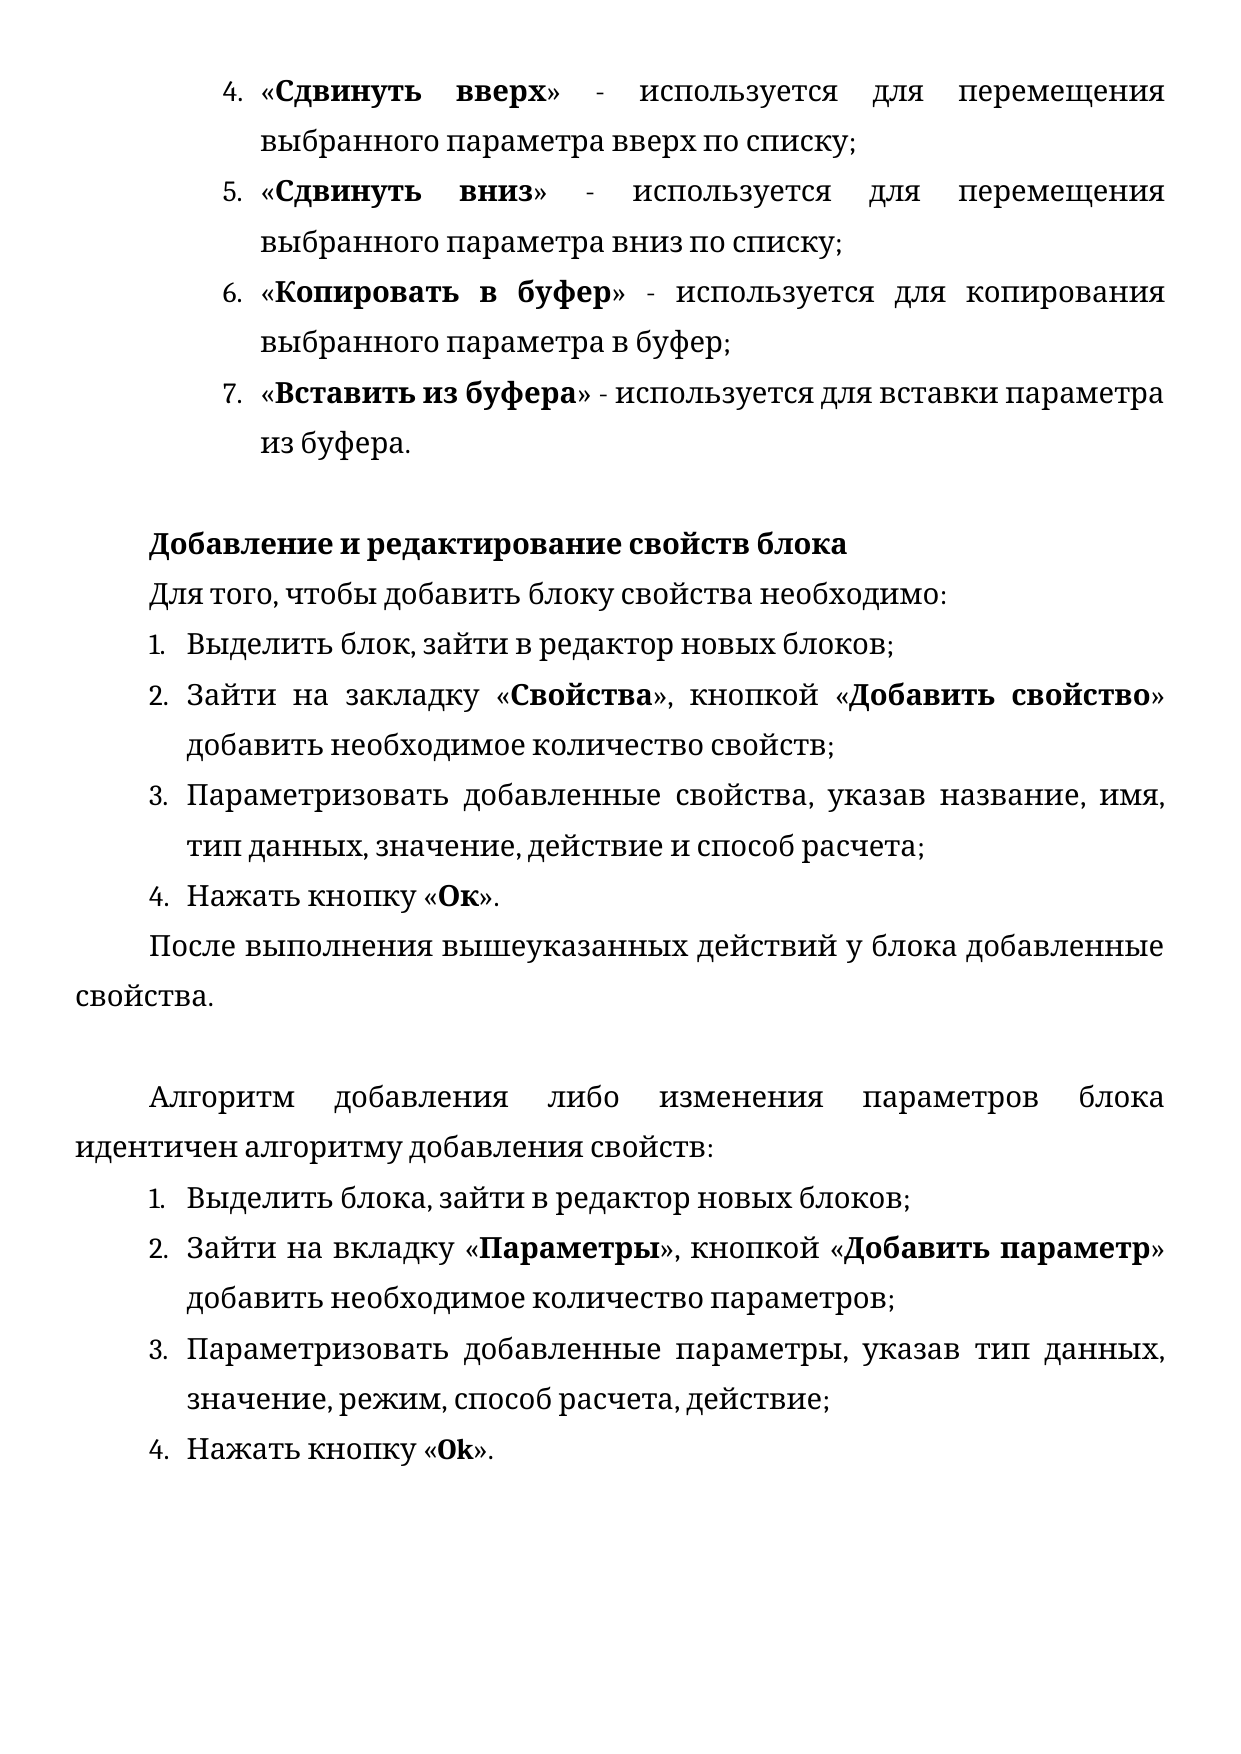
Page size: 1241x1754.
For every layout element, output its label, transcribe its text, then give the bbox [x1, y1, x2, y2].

text Для того, чтобы добавить блоку свойства необходимо: [75, 578, 1165, 612]
text Алгоритм добавления либо изменения параметров блока идентичен алгоритму добавления свойств: [75, 1081, 1165, 1165]
list Нажать кнопку «Ok». [149, 1433, 1165, 1467]
list «Копировать в буфер» - используется для копирования выбранного параметра в буфер; [223, 276, 1165, 360]
list «Сдвинуть вниз» - используется для перемещения выбранного параметра вниз по списку; [223, 176, 1165, 259]
list Выделить блока, зайти в редактор новых блоков; [149, 1182, 1165, 1215]
list Зайти на вкладку «Параметры», кнопкой «Добавить параметр» добавить необходимое количество параметров; [149, 1232, 1165, 1316]
list Выделить блок, зайти в редактор новых блоков; [149, 628, 1165, 662]
list Нажать кнопку «Ок». [149, 880, 1165, 913]
list «Сдвинуть вверх» - используется для перемещения выбранного параметра вверх по списку; [223, 75, 1165, 159]
text Добавление и редактирование свойств блока [75, 528, 1165, 561]
text После выполнения вышеуказанных действий у блока добавленные свойства. [75, 930, 1165, 1014]
list Параметризовать добавленные параметры, указав тип данных, значение, режим, способ расчета, действие; [149, 1333, 1165, 1417]
list «Вставить из буфера» - используется для вставки параметра из буфера. [223, 377, 1165, 461]
list Параметризовать добавленные свойства, указав название, имя, тип данных, значение, действие и способ расчета; [149, 779, 1165, 863]
list Зайти на закладку «Свойства», кнопкой «Добавить свойство» добавить необходимое количество свойств; [149, 679, 1165, 763]
